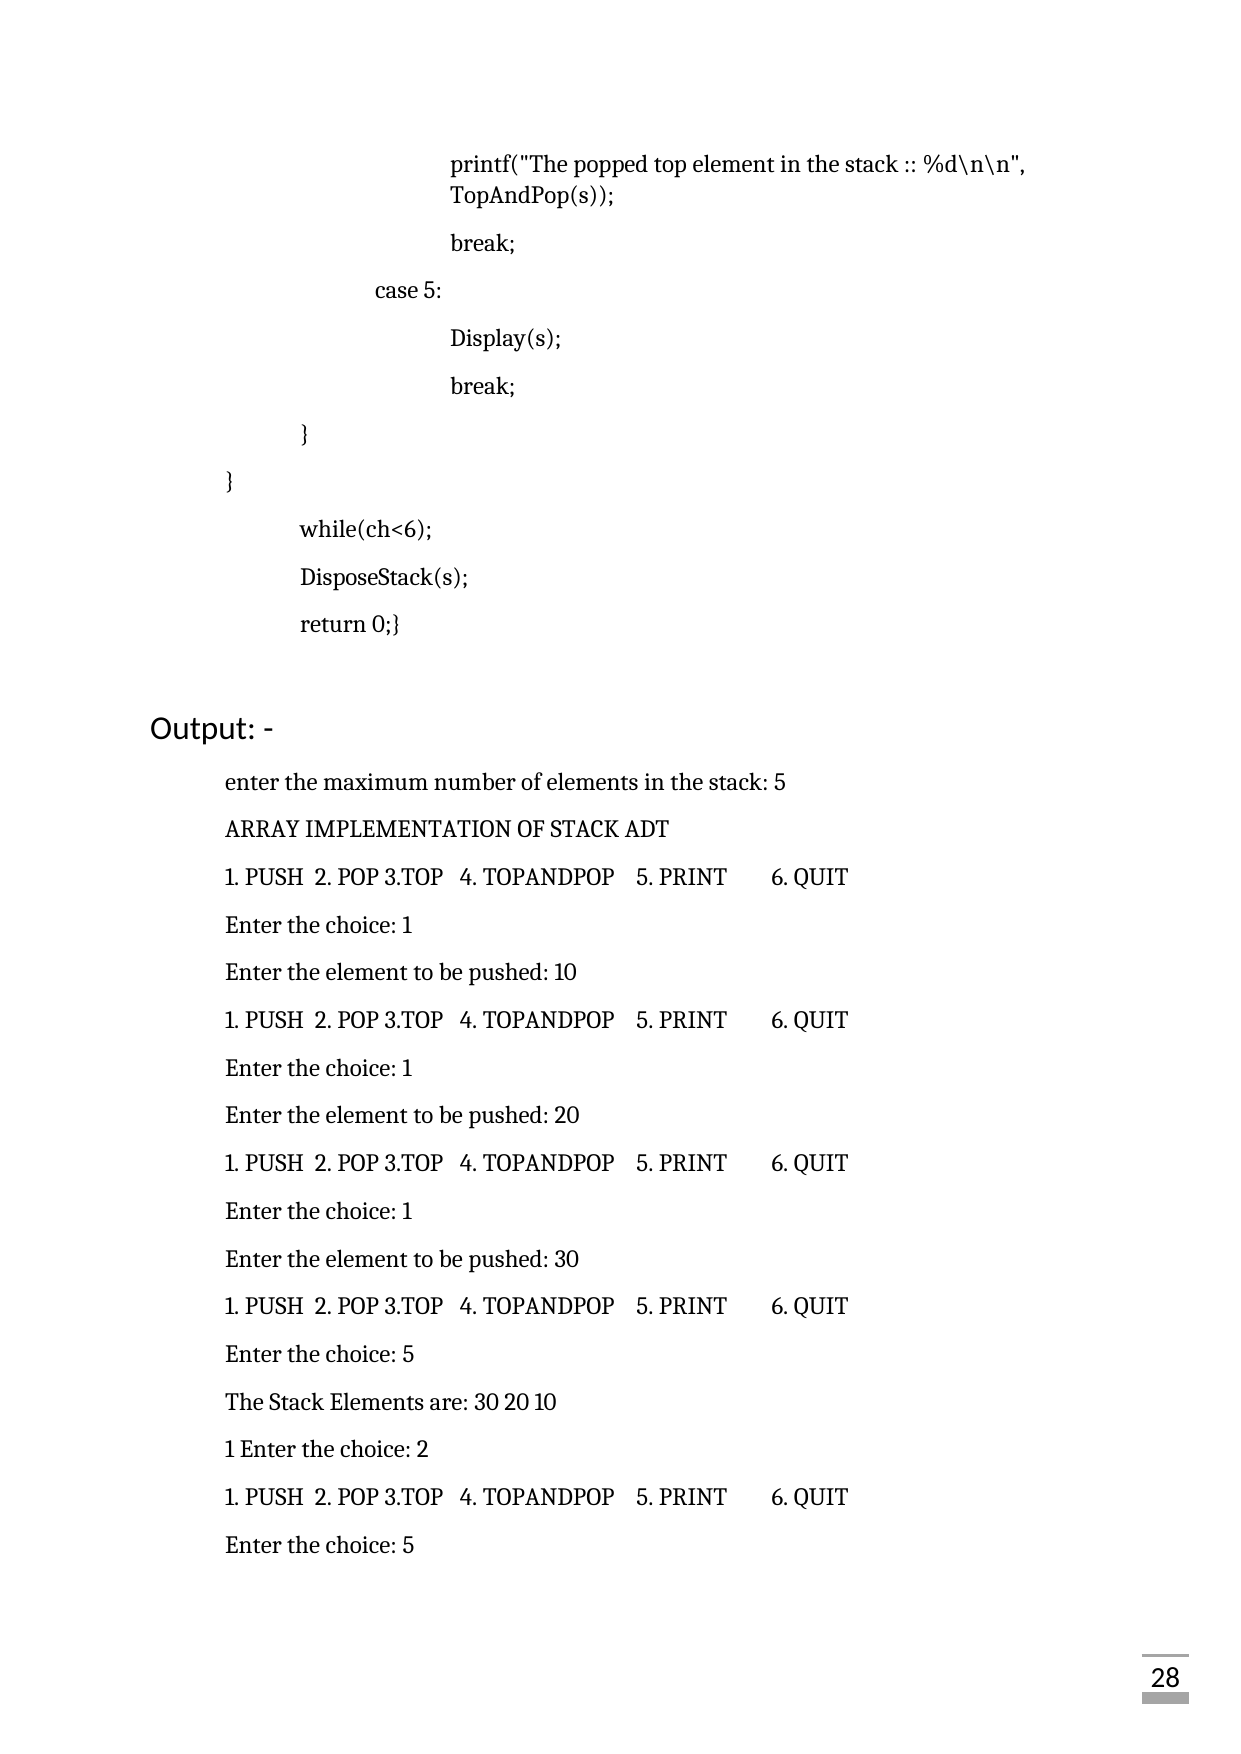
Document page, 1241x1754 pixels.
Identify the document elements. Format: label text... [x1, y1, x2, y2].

text 1. PUSH 2. POP 3.TOP 4. TOPANDPOP 5. PRINT 6. QUIT [225, 1006, 1090, 1035]
text 1. PUSH 2. POP 3.TOP 4. TOPANDPOP 5. PRINT 6. QUIT [225, 863, 1090, 892]
text } [150, 419, 1090, 448]
text 1. PUSH 2. POP 3.TOP 4. TOPANDPOP 5. PRINT 6. QUIT [225, 1149, 1090, 1178]
text Enter the element to be pushed: 20 [225, 1101, 1090, 1130]
text ARRAY IMPLEMENTATION OF STACK ADT [225, 815, 1090, 844]
text The Stack Elements are: 30 20 10 [225, 1388, 1090, 1416]
text Output: - [150, 707, 1090, 748]
text case 5: [150, 276, 1090, 305]
text DisposeStack(s); [150, 563, 1090, 591]
text return 0;} [150, 610, 1090, 639]
text Enter the element to be pushed: 10 [225, 958, 1090, 987]
text Enter the choice: 5 [225, 1340, 1090, 1369]
text 1. PUSH 2. POP 3.TOP 4. TOPANDPOP 5. PRINT 6. QUIT [225, 1483, 1090, 1512]
text 1 Enter the choice: 2 [225, 1435, 1090, 1464]
text enter the maximum number of elements in the stack: 5 [225, 767, 1090, 796]
text while(ch<6); [225, 515, 1090, 544]
text Enter the choice: 1 [225, 1197, 1090, 1226]
text Enter the choice: 5 [225, 1531, 1090, 1559]
text Display(s); [150, 324, 1090, 353]
text Enter the choice: 1 [225, 1054, 1090, 1082]
text } [150, 467, 1090, 496]
text break; [150, 372, 1090, 401]
text Enter the element to be pushed: 30 [225, 1244, 1090, 1273]
text Enter the choice: 1 [225, 911, 1090, 939]
text break; [150, 229, 1090, 257]
text 1. PUSH 2. POP 3.TOP 4. TOPANDPOP 5. PRINT 6. QUIT [225, 1292, 1090, 1321]
text printf("The popped top element in the stack :: %d\n\n", TopAndPop(s)); [450, 150, 1090, 210]
